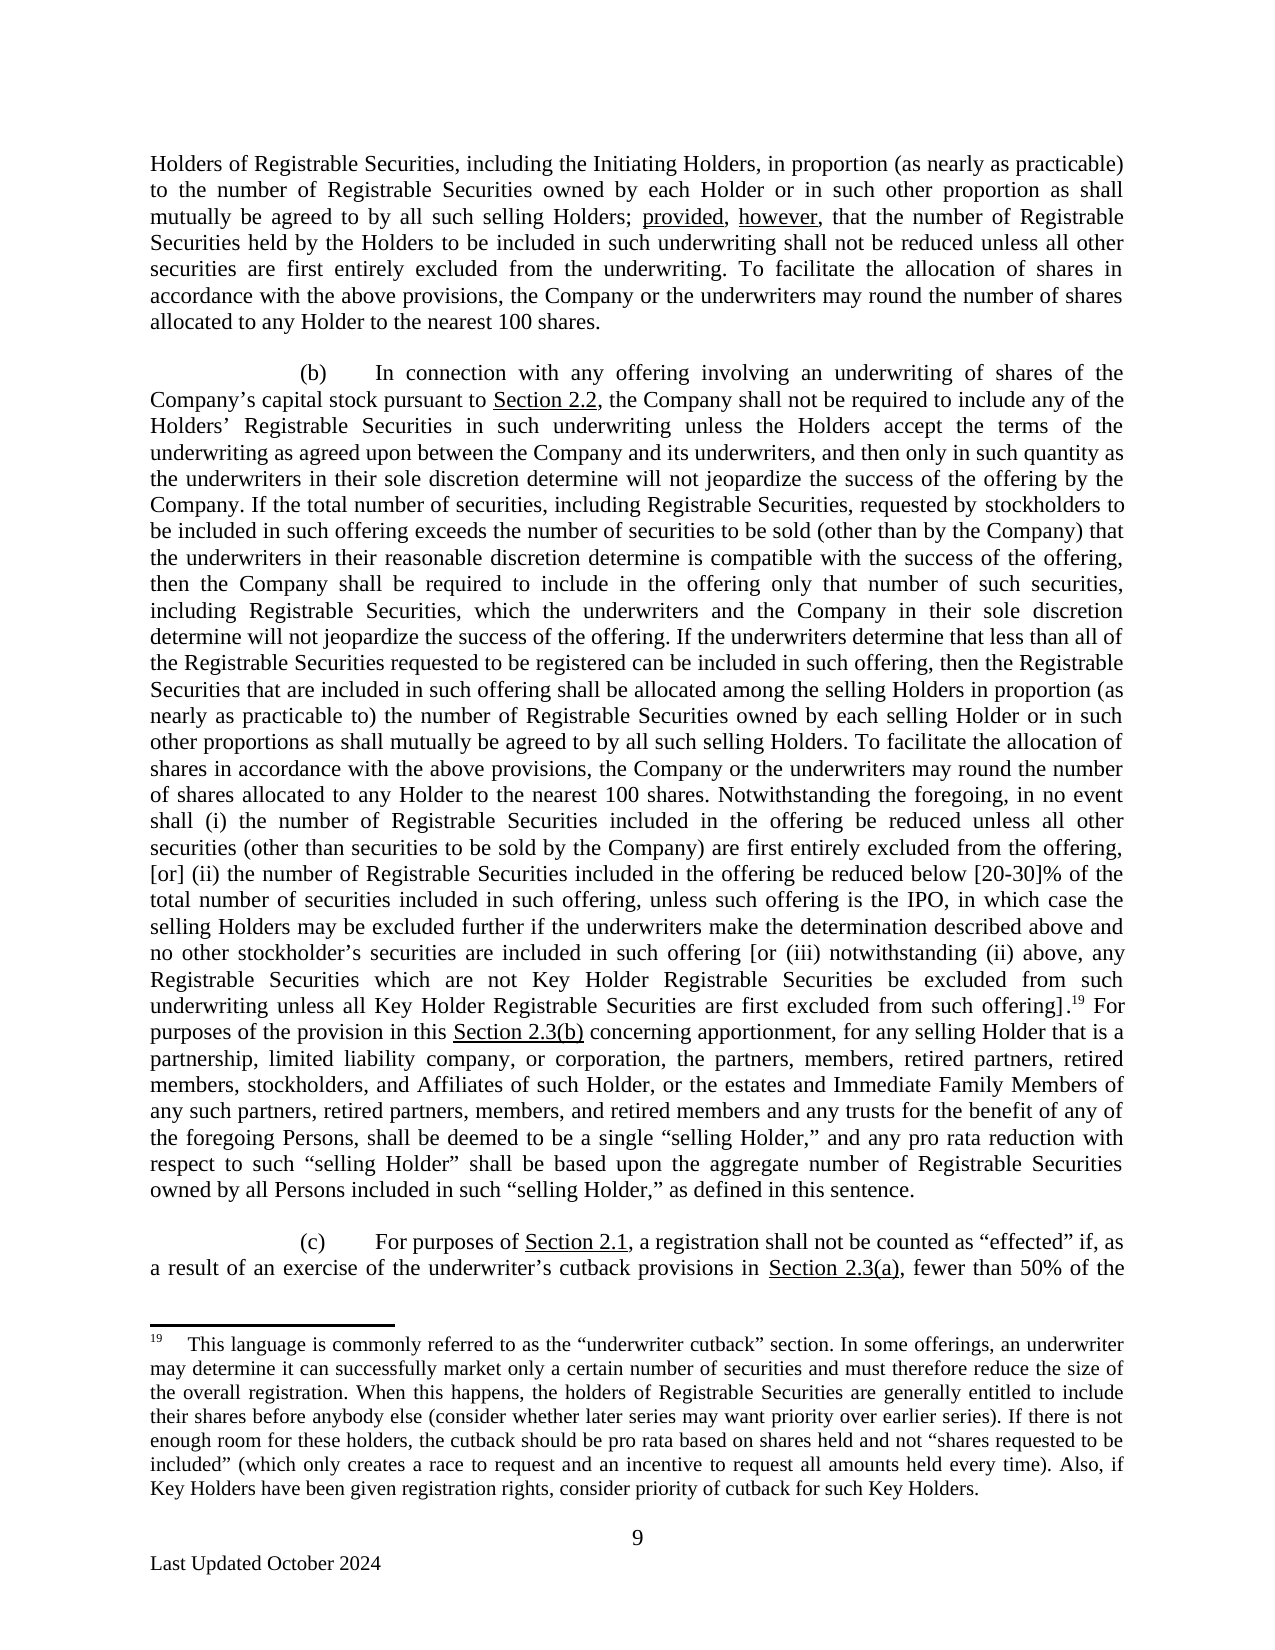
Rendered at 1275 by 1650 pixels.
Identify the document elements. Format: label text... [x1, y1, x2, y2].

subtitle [150, 1228, 1125, 1281]
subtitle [150, 150, 1125, 334]
subtitle In connection with any offering involving an underwriting of shares of the Company’s capital stock pursuant to Section 2.2, the Company shall not be required to include any of the Holders’ Registrable Securities in such underwriting unless the Holders accept the terms of the underwriting as agreed upon between the Company and its underwriters, and then only in such quantity as the underwriters in their sole discretion determine will not jeopardize the success of the offering by the Company. If the total number of securities, including Registrable Securities, requested by stockholders to be included in such offering exceeds the number of securities to be sold (other than by the Company) that the underwriters in their reasonable discretion determine is compatible with the success of the offering, then the Company shall be required to include in the offering only that number of such securities, including Registrable Securities, which the underwriters and the Company in their sole discretion determine will not jeopardize the success of the offering. If the underwriters determine that less than all of the Registrable Securities requested to be registered can be included in such offering, then the Registrable Securities that are included in such offering shall be allocated among the selling Holders in proportion (as nearly as practicable to) the number of Registrable Securities owned by each selling Holder or in such other proportions as shall mutually be agreed to by all such selling Holders. To facilitate the allocation of shares in accordance with the above provisions, the Company or the underwriters may round the number of shares allocated to any Holder to the nearest 100 shares. Notwithstanding the foregoing, in no event shall (i) the number of Registrable Securities included in the offering be reduced unless all other securities (other than securities to be sold by the Company) are first entirely excluded from the offering, [or] (ii) the number of Registrable Securities included in the offering be reduced below [20-30]% of the total number of securities included in such offering, unless such offering is the IPO, in which case the selling Holders may be excluded further if the underwriters make the determination described above and no other stockholder’s securities are included in such offering [or (iii) notwithstanding (ii) above, any Registrable Securities which are not Key Holder Registrable Securities be excluded from such underwriting unless all Key Holder Registrable Securities are first excluded from such offering]. For purposes of the provision in this Section 2.3(b) concerning apportionment, for any selling Holder that is a partnership, limited liability company, or corporation, the partners, members, retired partners, retired members, stockholders, and Affiliates of such Holder, or the estates and Immediate Family Members of any such partners, retired partners, members, and retired members and any trusts for the benefit of any of the foregoing Persons, shall be deemed to be a single “selling Holder,” and any pro rata reduction with respect to such “selling Holder” shall be based upon the aggregate number of Registrable Securities owned by all Persons included in such “selling Holder,” as defined in this sentence. [150, 359, 1125, 1203]
